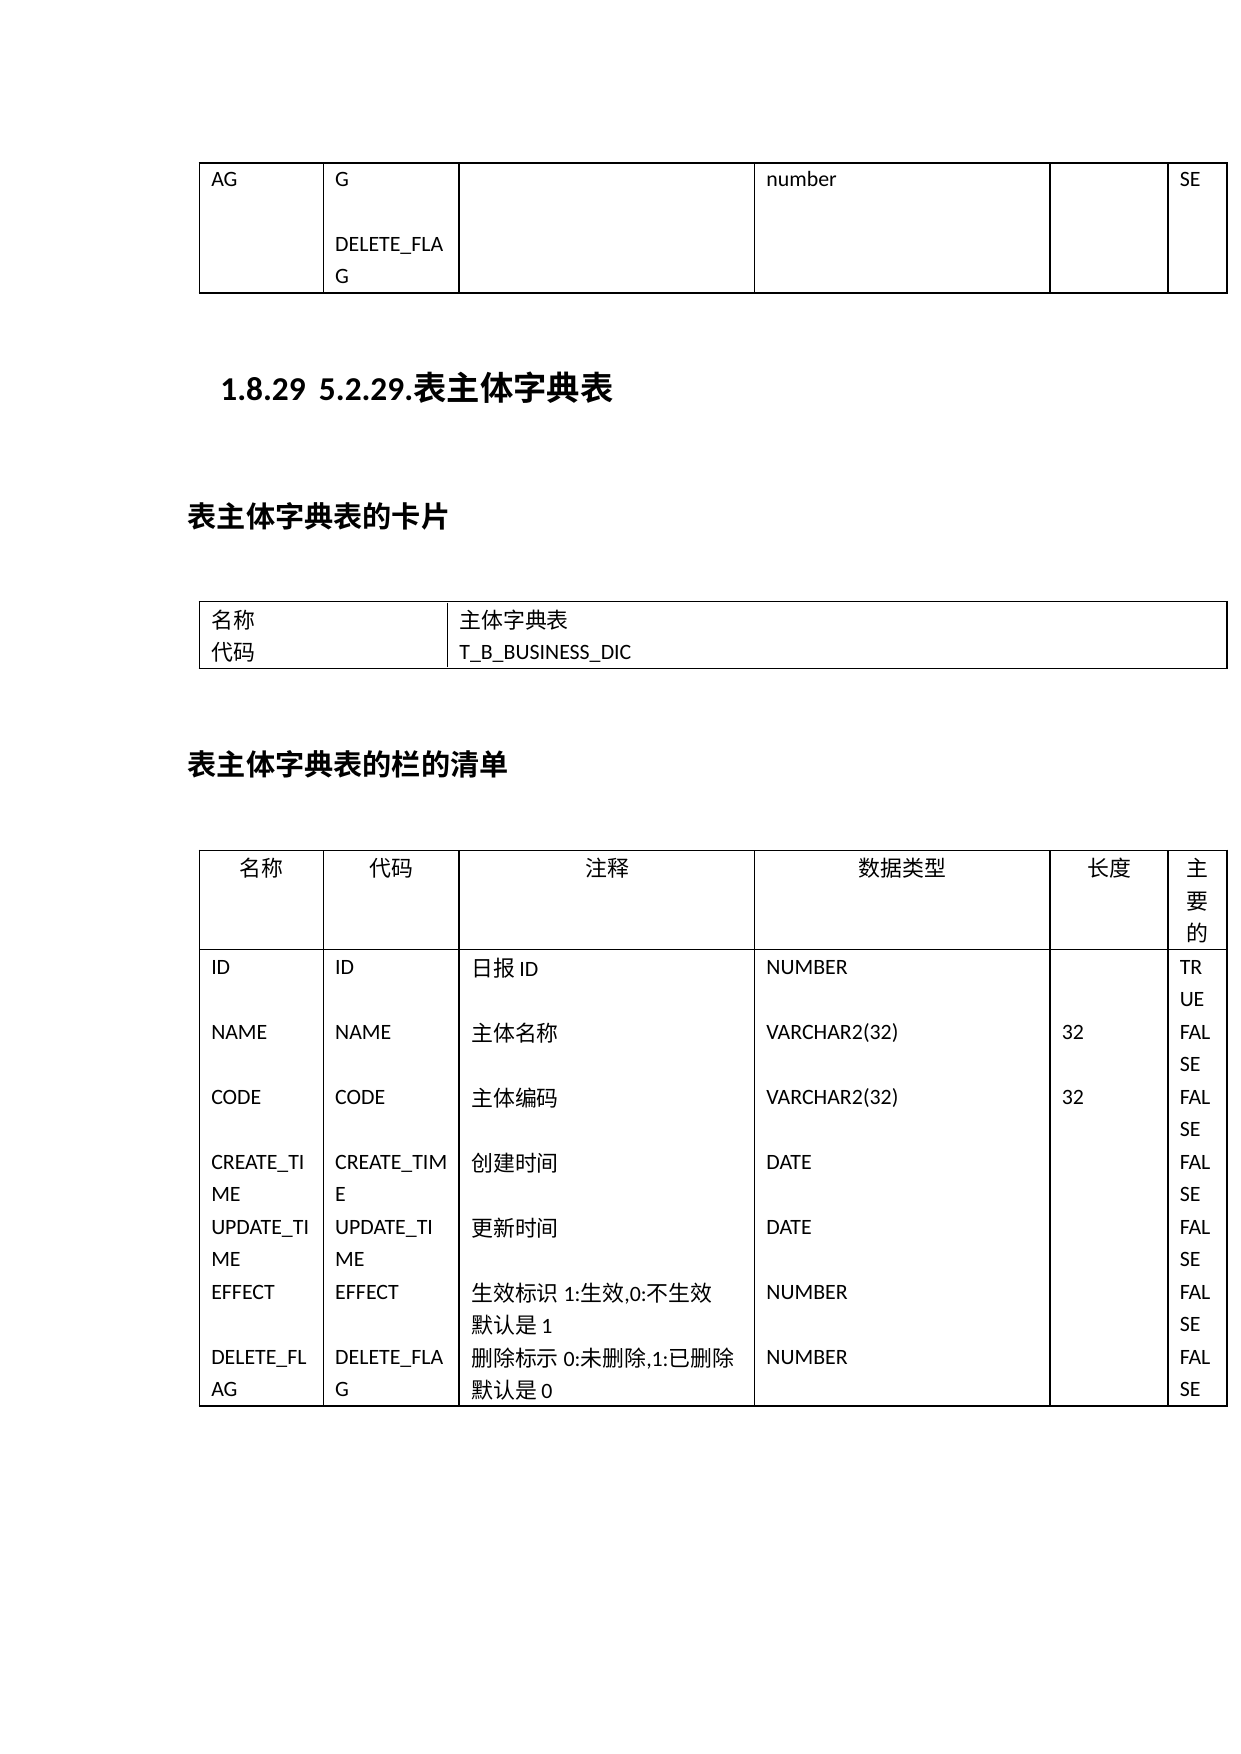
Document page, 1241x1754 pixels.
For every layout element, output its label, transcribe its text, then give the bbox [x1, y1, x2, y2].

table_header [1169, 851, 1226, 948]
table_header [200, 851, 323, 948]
subtitle 5.2.29.表主体字典表 [306, 353, 1053, 418]
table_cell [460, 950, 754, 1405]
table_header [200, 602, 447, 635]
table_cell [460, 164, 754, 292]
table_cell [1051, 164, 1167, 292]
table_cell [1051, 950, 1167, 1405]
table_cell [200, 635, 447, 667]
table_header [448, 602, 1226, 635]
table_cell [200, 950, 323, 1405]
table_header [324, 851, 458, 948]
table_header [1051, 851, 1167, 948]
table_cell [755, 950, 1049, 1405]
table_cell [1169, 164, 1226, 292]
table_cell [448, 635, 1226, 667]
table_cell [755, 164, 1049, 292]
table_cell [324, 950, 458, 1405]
subtitle 表主体字典表的栏的清单 [187, 731, 1053, 796]
subtitle 表主体字典表的卡片 [187, 482, 1053, 547]
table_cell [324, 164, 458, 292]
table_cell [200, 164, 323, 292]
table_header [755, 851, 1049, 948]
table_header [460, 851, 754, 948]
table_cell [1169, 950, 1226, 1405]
